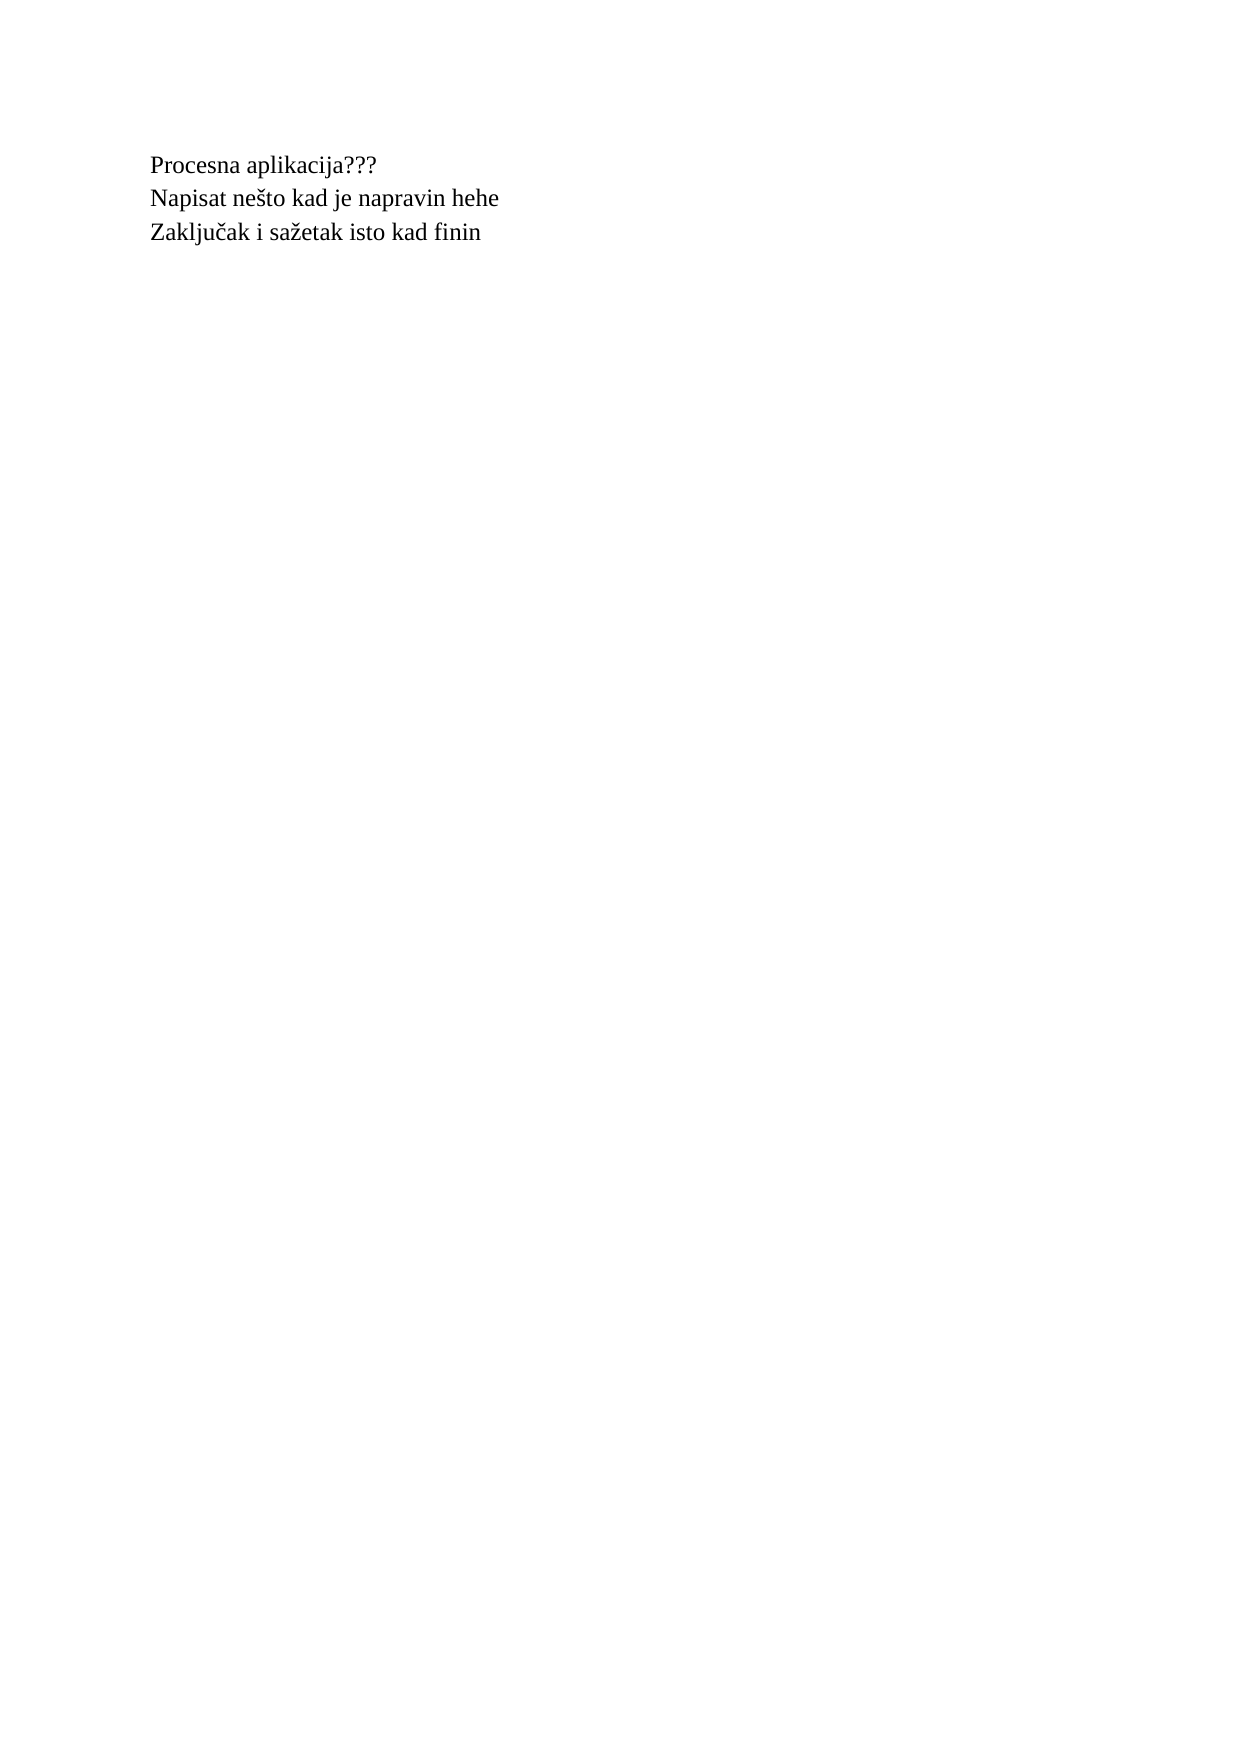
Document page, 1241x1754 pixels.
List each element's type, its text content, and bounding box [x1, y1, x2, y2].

text Napisat nešto kad je napravin hehe [150, 183, 1090, 212]
text Zaključak i sažetak isto kad finin [150, 217, 1090, 245]
text Procesna aplikacija??? [150, 150, 1090, 179]
